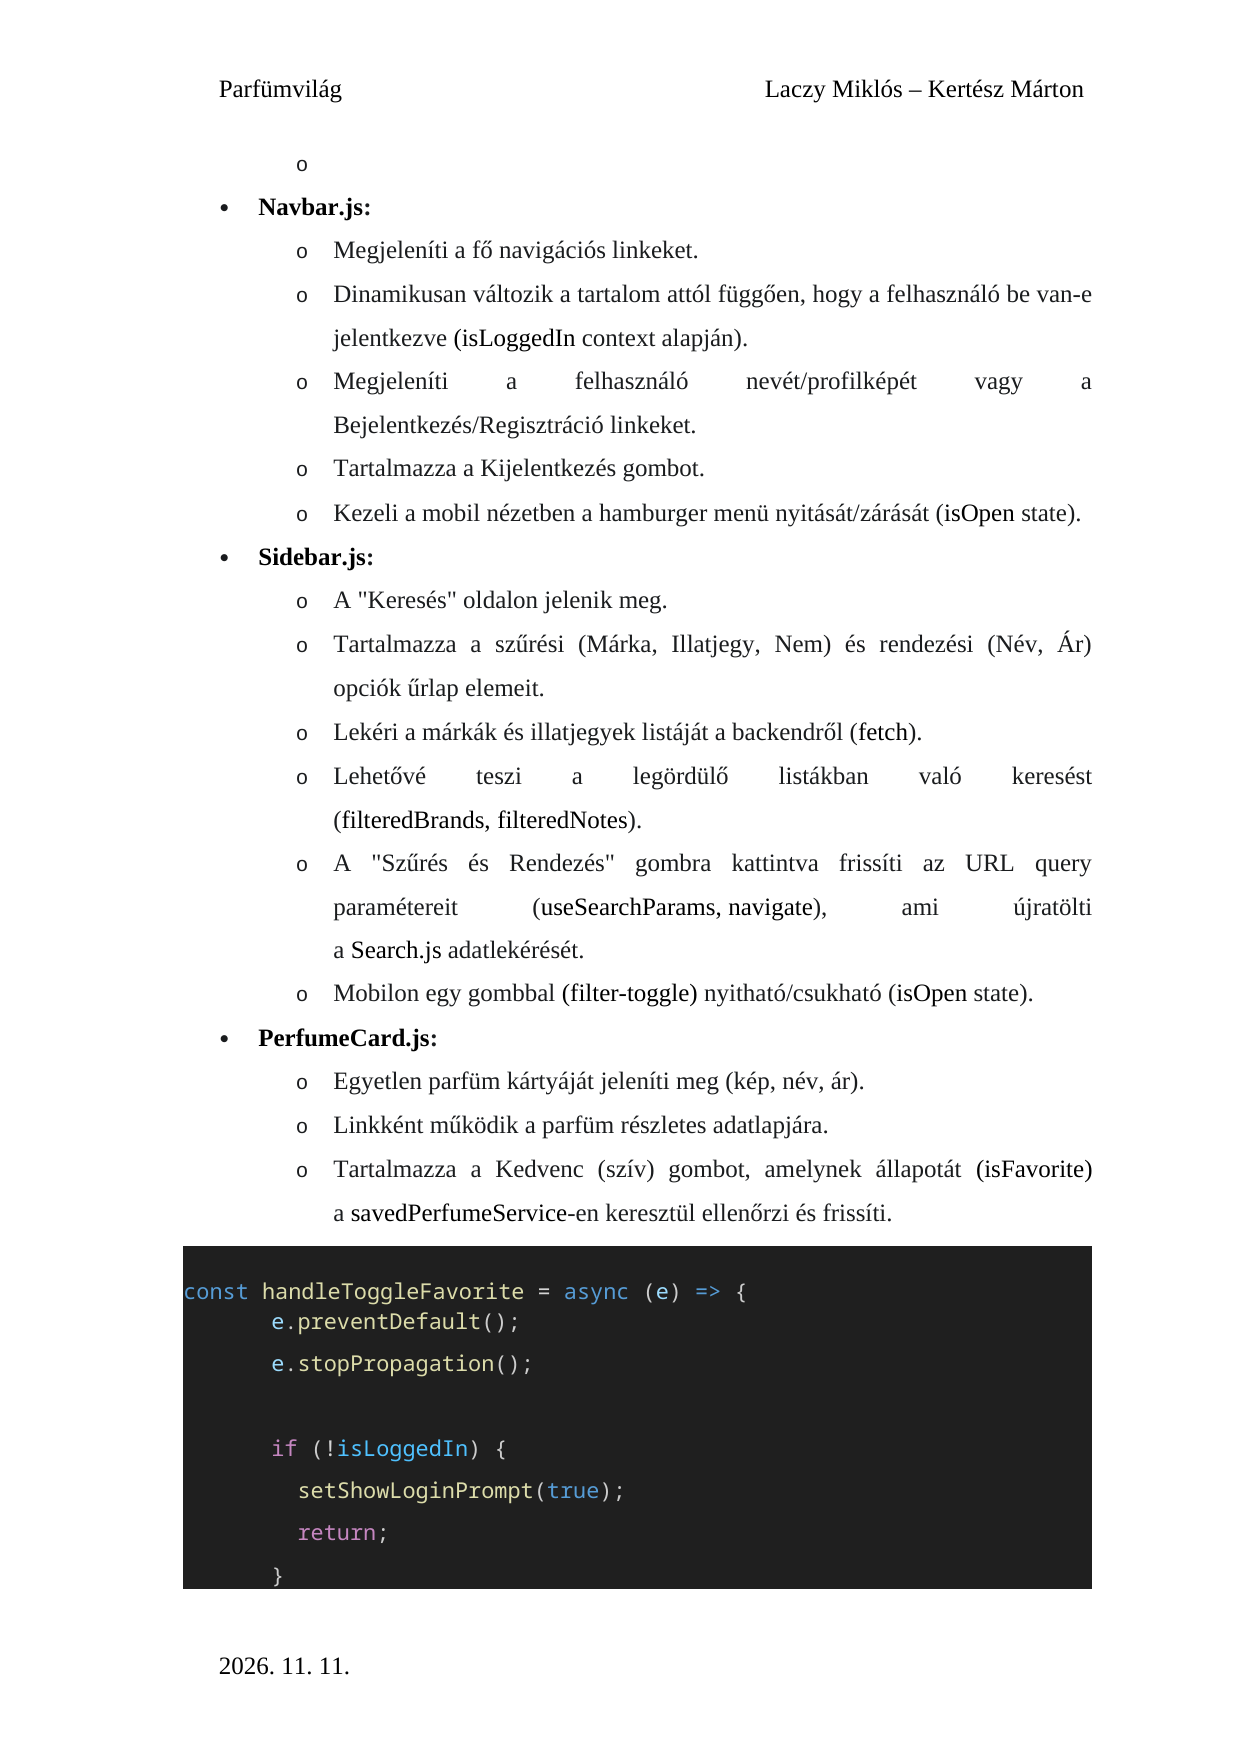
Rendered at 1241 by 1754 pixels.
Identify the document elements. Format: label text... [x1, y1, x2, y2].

list Megjeleníti a felhasználó nevét/profilképét vagy a Bejelentkezés/Regisztráció linkeket. [296, 366, 1092, 439]
list Tartalmazza a Kijelentkezés gombot. [296, 453, 1092, 483]
list Mobilon egy gombbal (filter-toggle) nyitható/csukható (isOpen state). [296, 978, 1092, 1008]
list PerfumeCard.js: [221, 1023, 1092, 1051]
list Megjeleníti a fő navigációs linkeket. [296, 235, 1092, 264]
list A "Szűrés és Rendezés" gombra kattintva frissíti az URL query paramétereit (useSearchParams, navigate), ami újratölti a Search.js adatlekérését. [296, 848, 1092, 964]
list Dinamikusan változik a tartalom attól függően, hogy a felhasználó be van-e jelentkezve (isLoggedIn context alapján). [296, 279, 1092, 352]
list Linkként működik a parfüm részletes adatlapjára. [296, 1110, 1092, 1140]
list Kezeli a mobil nézetben a hamburger menü nyitását/zárását (isOpen state). [296, 498, 1092, 527]
list Egyetlen parfüm kártyáját jeleníti meg (kép, név, ár). [296, 1066, 1092, 1095]
list Navbar.js: [221, 192, 1092, 220]
list Lehetővé teszi a legördülő listákban való keresést (filteredBrands, filteredNotes). [296, 761, 1092, 834]
text e.preventDefault(); [183, 1306, 1092, 1336]
list Tartalmazza a Kedvenc (szív) gombot, amelynek állapotát (isFavorite) a savedPerfumeService-en keresztül ellenőrzi és frissíti. [296, 1154, 1092, 1227]
text if (!isLoggedIn) { [183, 1433, 1092, 1462]
text } [183, 1559, 1092, 1589]
text const handleToggleFavorite = async (e) => { [183, 1246, 1092, 1306]
list Lekéri a márkák és illatjegyek listáját a backendről (fetch). [296, 717, 1092, 746]
list A "Keresés" oldalon jelenik meg. [296, 585, 1092, 615]
list Tartalmazza a szűrési (Márka, Illatjegy, Nem) és rendezési (Név, Ár) opciók űrlap elemeit. [296, 629, 1092, 702]
text return; [183, 1517, 1092, 1547]
text setShowLoginPrompt(true); [183, 1475, 1092, 1505]
list Sidebar.js: [221, 542, 1092, 571]
text e.stopPropagation(); [183, 1348, 1092, 1378]
